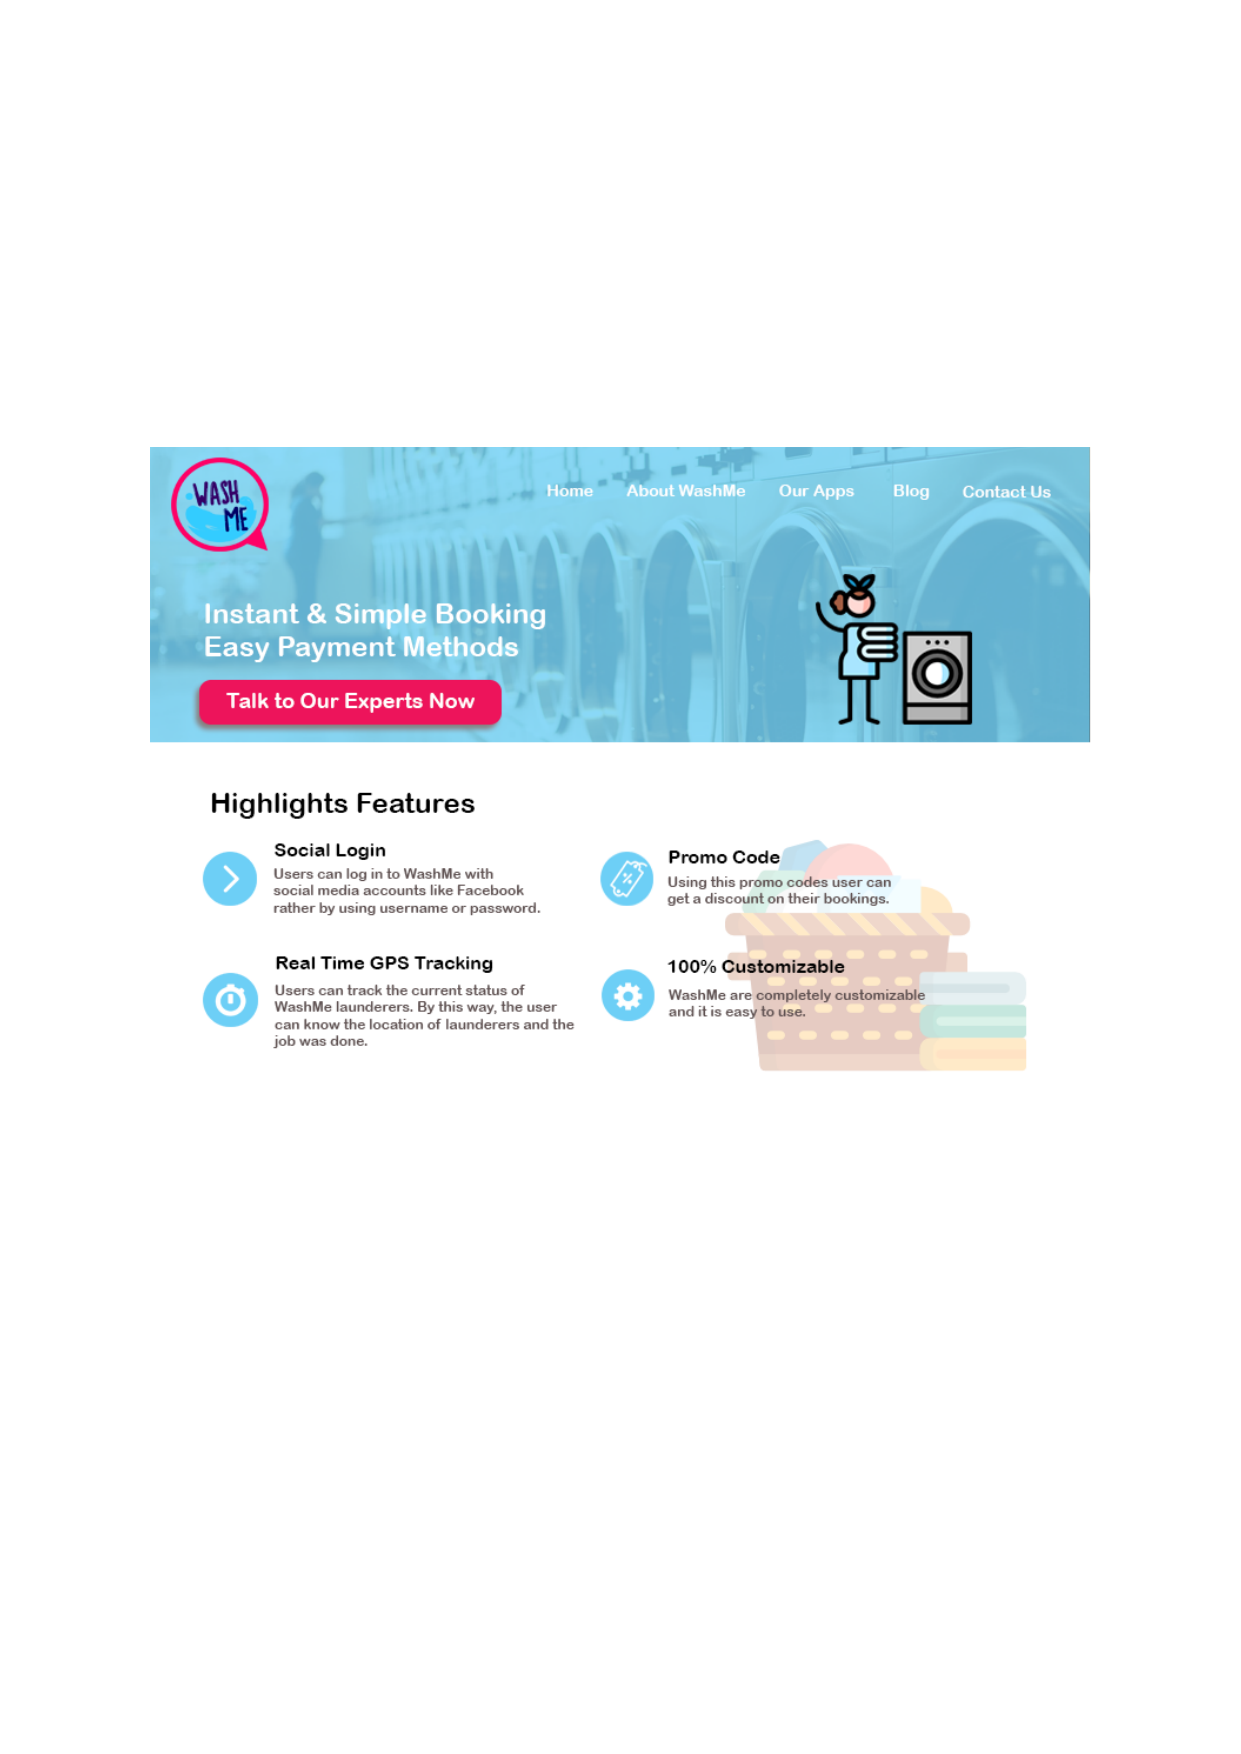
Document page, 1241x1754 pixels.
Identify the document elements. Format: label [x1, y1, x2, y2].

picture [150, 447, 1091, 1153]
